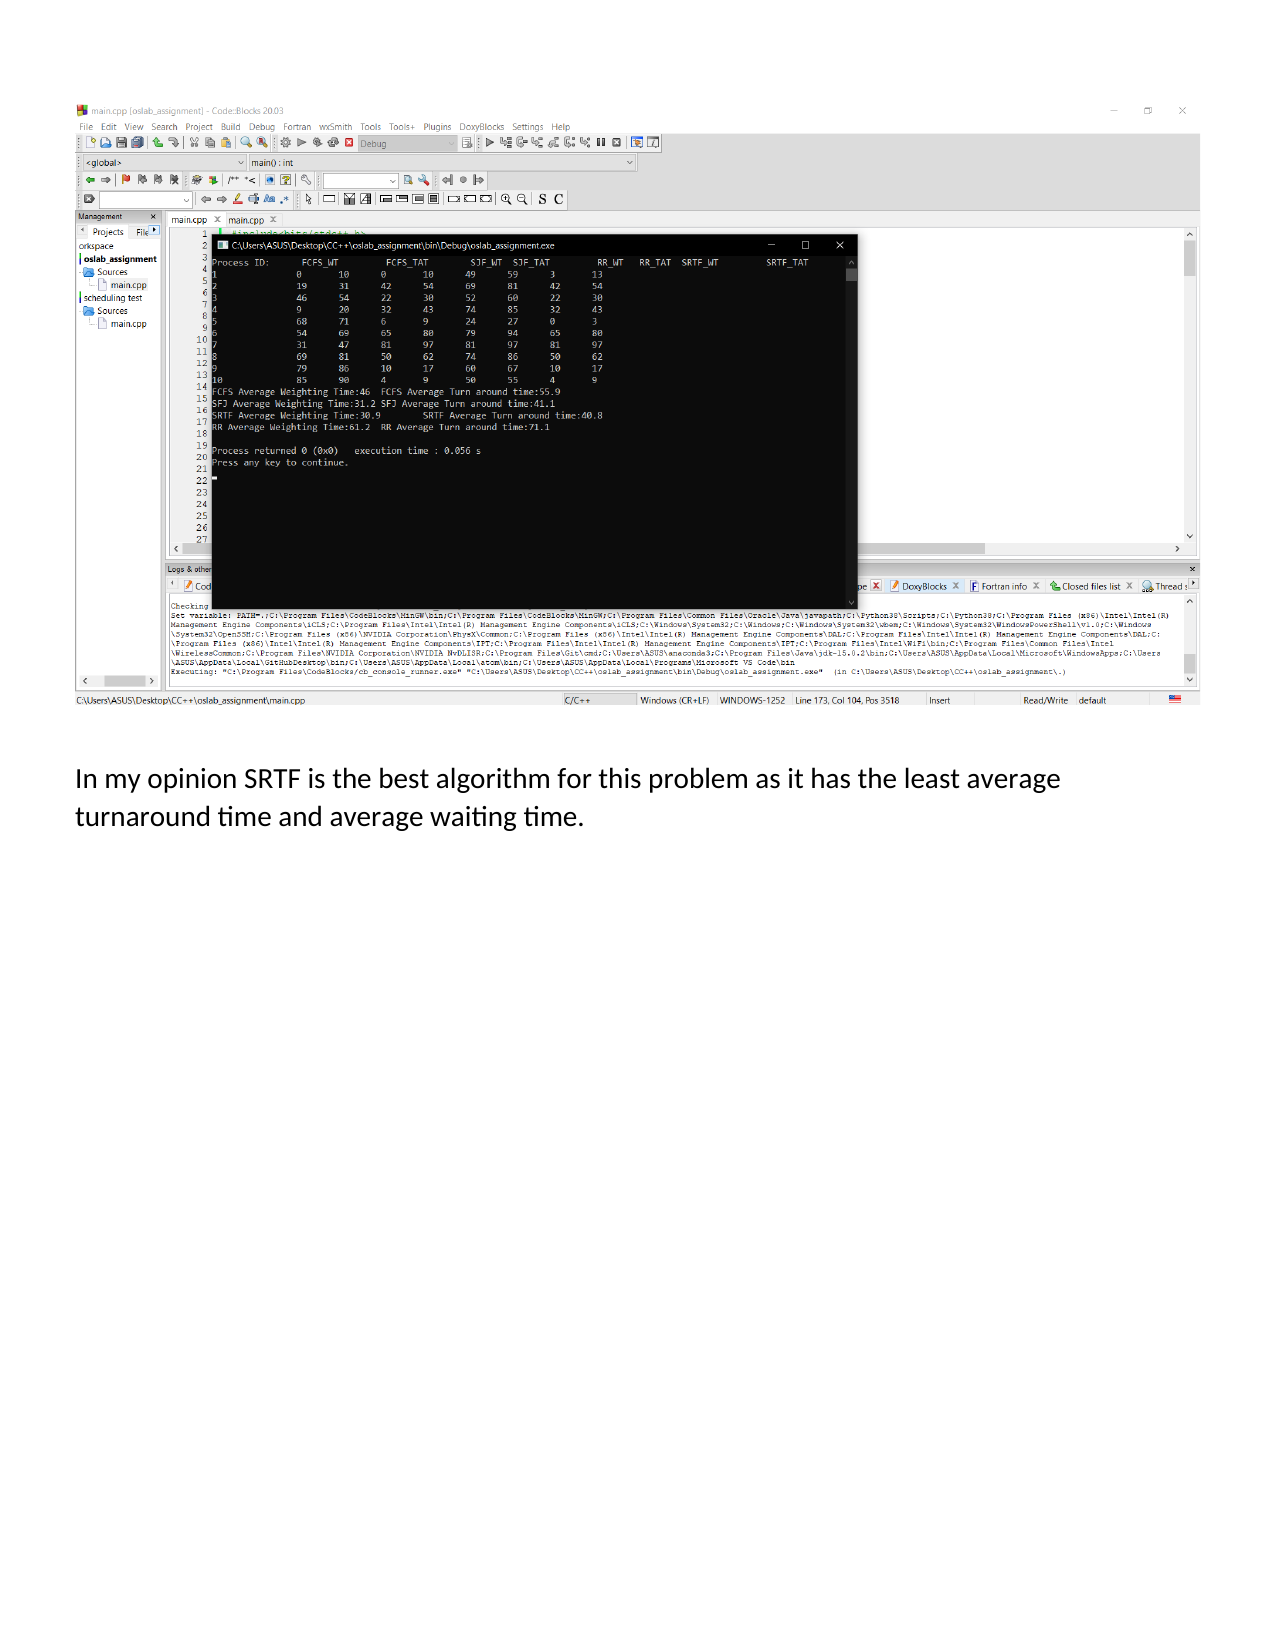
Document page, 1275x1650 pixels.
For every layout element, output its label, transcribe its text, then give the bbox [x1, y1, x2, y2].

text In my opinion SRTF is the best algorithm for this problem as it has the least average turnaround time and average waiting time. [75, 761, 1200, 834]
picture [75, 103, 1200, 705]
